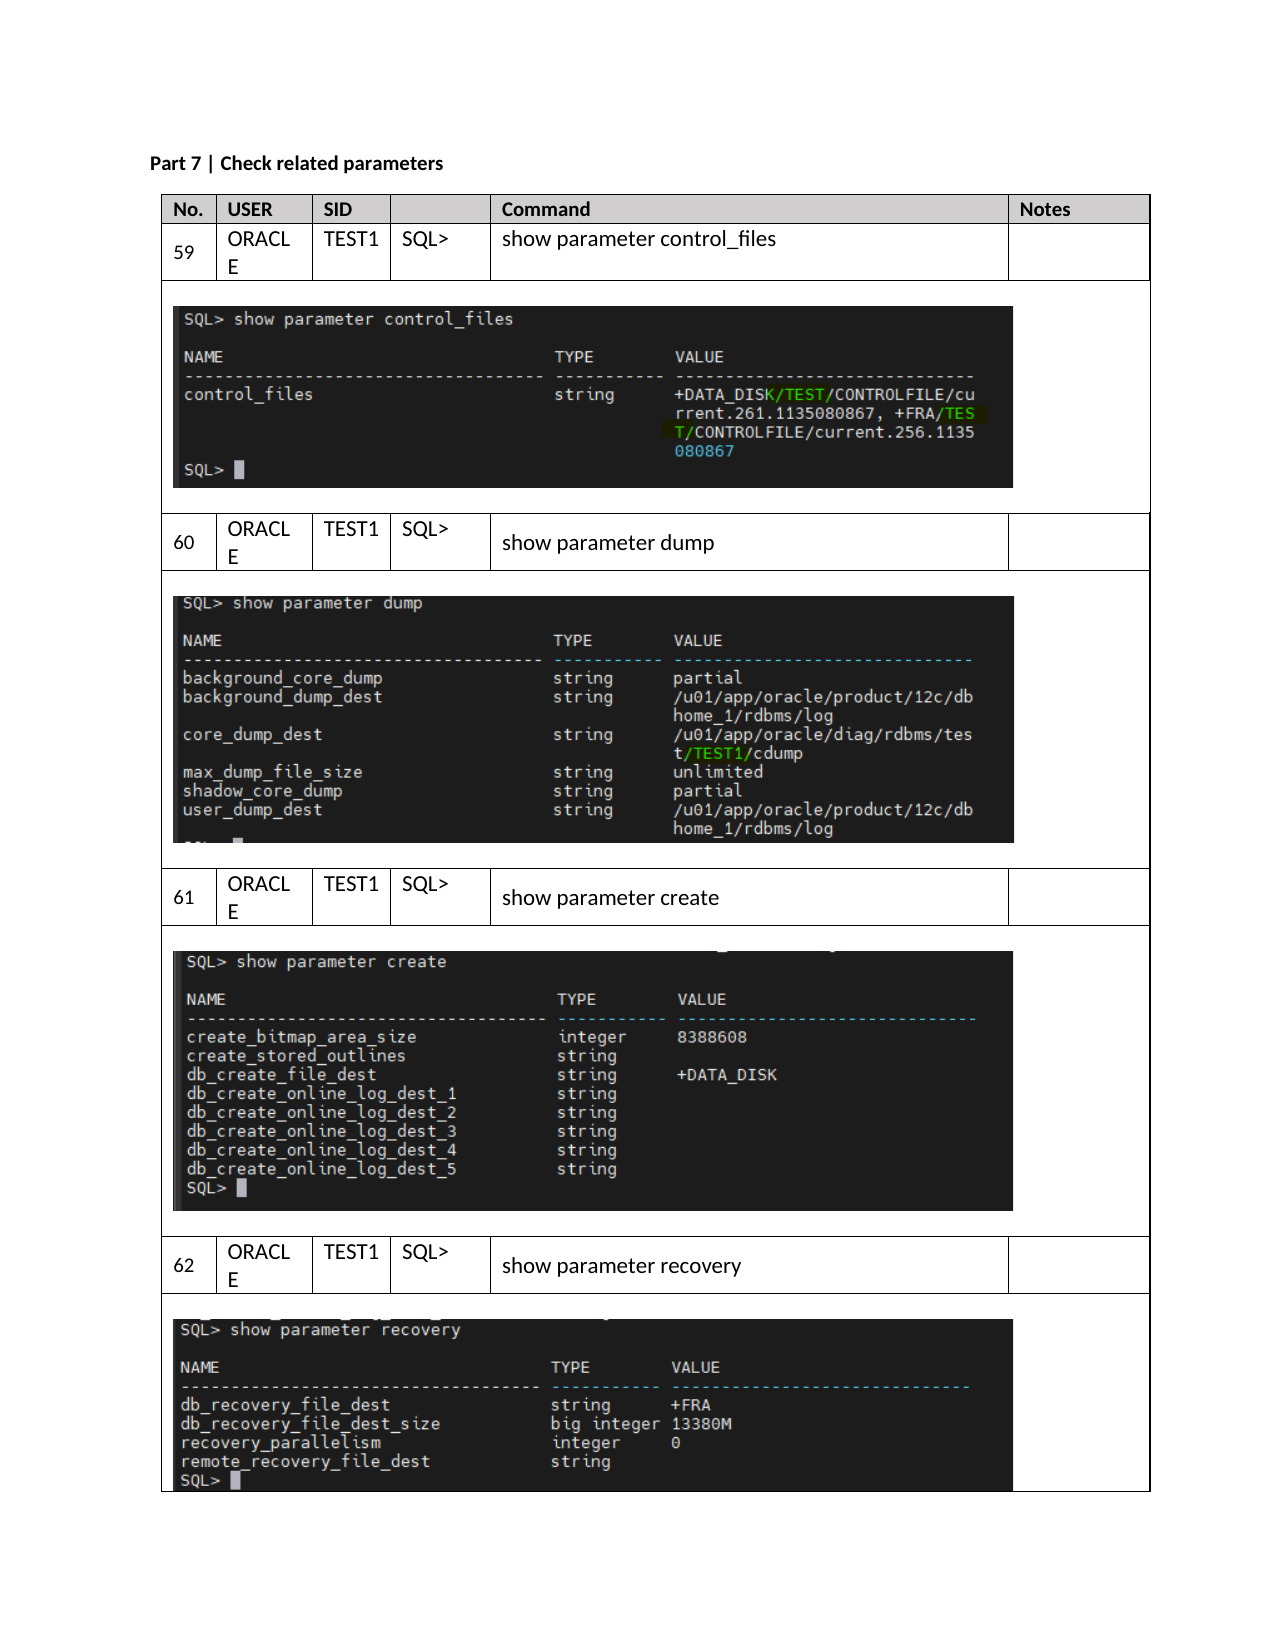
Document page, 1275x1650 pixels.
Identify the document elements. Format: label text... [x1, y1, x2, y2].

picture [173, 1319, 1014, 1491]
table_cell ORACLE [217, 514, 312, 570]
table_header USER [217, 195, 312, 223]
picture [173, 951, 1014, 1211]
table_cell show parameter dump [491, 514, 1008, 570]
table_cell 60 [162, 514, 216, 570]
table_cell show parameter recovery [491, 1237, 1008, 1293]
text Part 7 | Check related parameters [150, 150, 1125, 175]
table_cell show parameter control_files [491, 224, 1008, 280]
table_cell show parameter create [491, 869, 1008, 925]
table_cell 59 [162, 224, 216, 280]
table_header No. [162, 195, 216, 223]
table_cell 62 [162, 1237, 216, 1293]
table_header Command [491, 195, 1008, 223]
table_header SID [313, 195, 390, 223]
table_cell [1009, 514, 1149, 570]
table_cell [162, 1294, 1149, 1491]
table_header Notes [1009, 195, 1149, 223]
table_cell [162, 281, 1150, 513]
table_cell TEST1 [313, 869, 390, 925]
table_cell [162, 926, 1149, 1236]
table_cell 61 [162, 869, 216, 925]
table_cell ORACLE [217, 1237, 312, 1293]
table_cell ORACLE [217, 869, 312, 925]
table_cell SQL> [391, 514, 490, 570]
picture [173, 306, 1014, 488]
table_cell SQL> [391, 224, 490, 280]
table_cell SQL> [391, 869, 490, 925]
table_cell TEST1 [313, 1237, 390, 1293]
picture [173, 596, 1015, 843]
table_cell [162, 571, 1149, 868]
table_cell ORACLE [217, 224, 312, 280]
table_cell TEST1 [313, 514, 390, 570]
table_cell [1009, 869, 1149, 925]
table_cell [1009, 224, 1149, 280]
table_cell [1009, 1237, 1149, 1293]
table_header [391, 195, 490, 223]
table_cell TEST1 [313, 224, 390, 280]
table_cell SQL> [391, 1237, 490, 1293]
